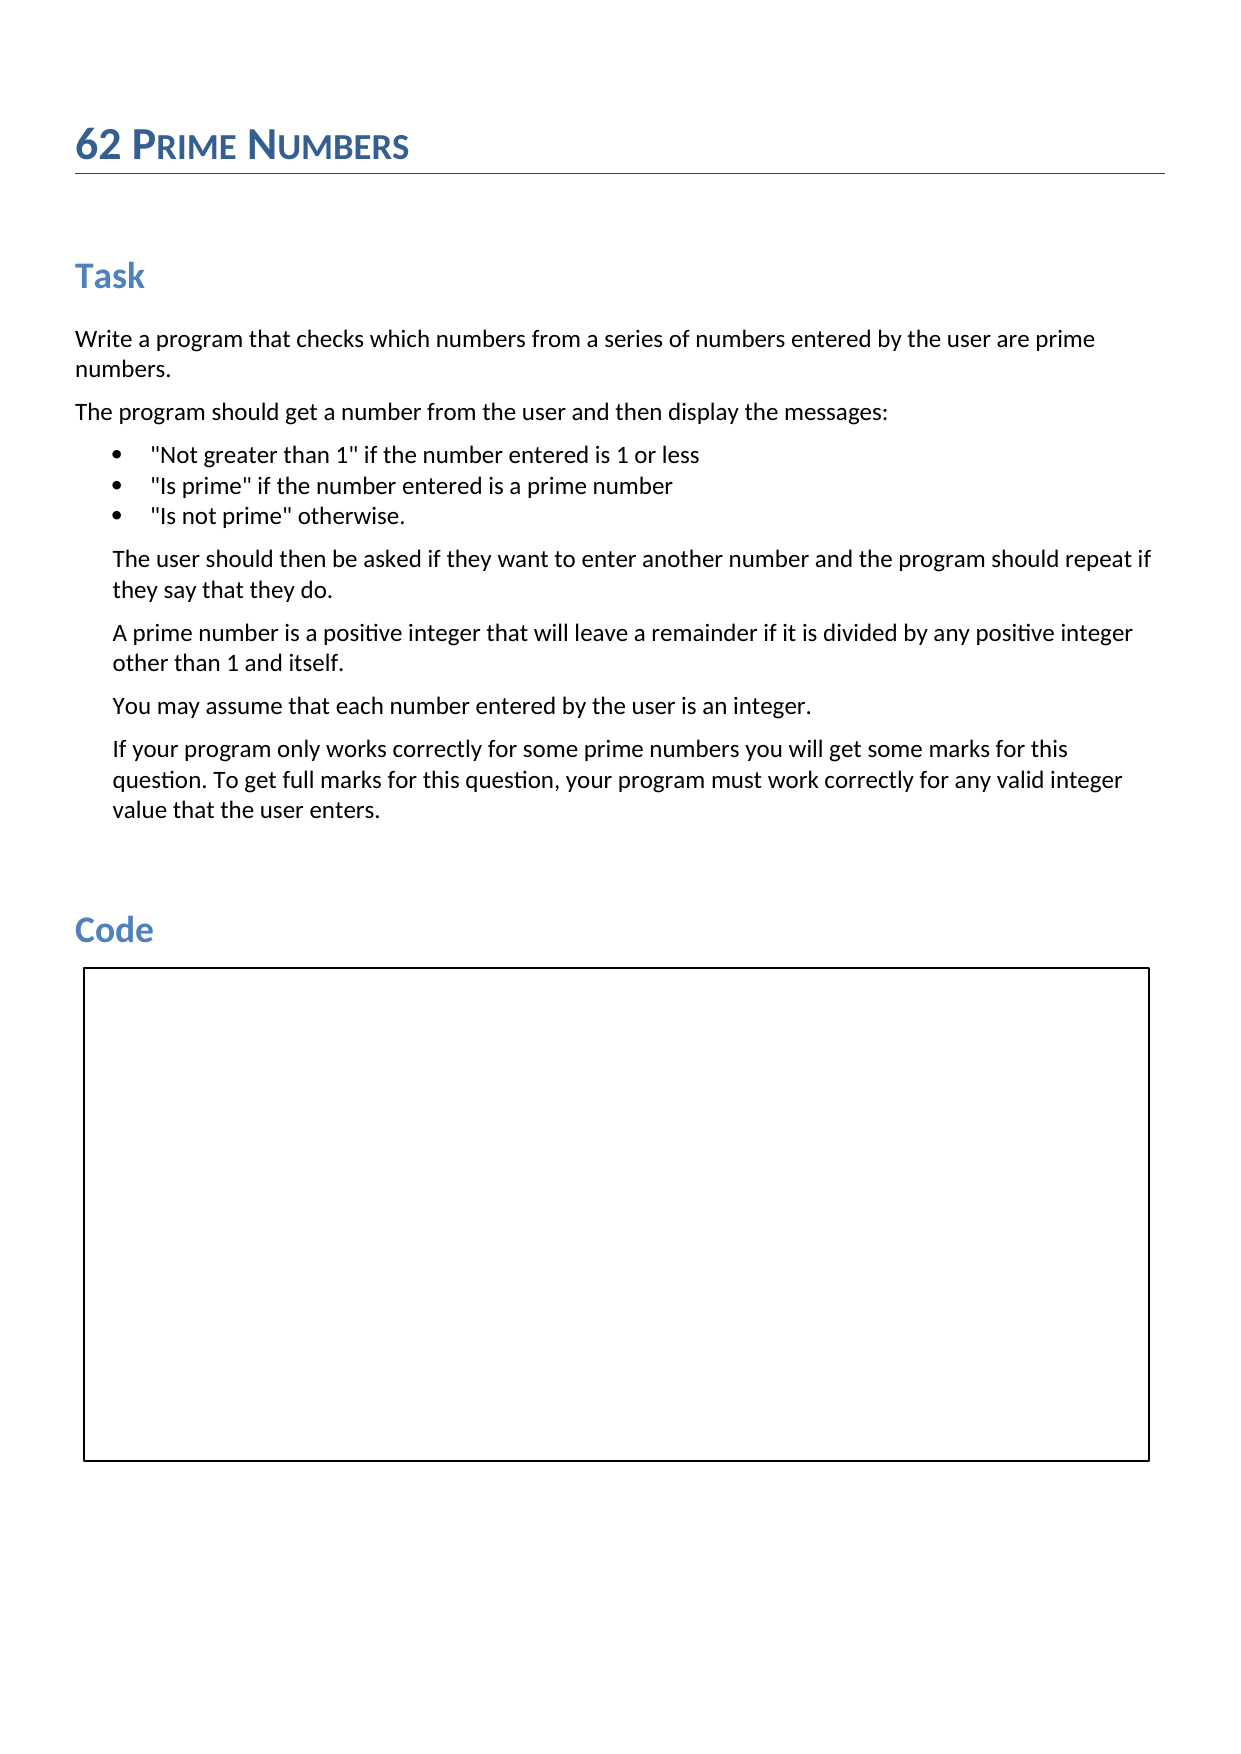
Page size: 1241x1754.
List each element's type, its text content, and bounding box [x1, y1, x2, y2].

subtitle Code [75, 906, 1165, 951]
list "Not greater than 1" if the number entered is 1 or less [112, 439, 1165, 470]
text You may assume that each number entered by the user is an integer. [112, 691, 1165, 721]
text Write a program that checks which numbers from a series of numbers entered by the user are prime numbers. [75, 323, 1165, 384]
text If your program only works correctly for some prime numbers you will get some marks for this question. To get full marks for this question, your program must work correctly for any valid integer value that the user enters. [112, 733, 1165, 825]
text The program should get a number from the user and then display the messages: [75, 396, 1165, 427]
text A prime number is a positive integer that will leave a remainder if it is divided by any positive integer other than 1 and itself. [112, 617, 1165, 678]
list "Is prime" if the number entered is a prime number [112, 470, 1165, 500]
subtitle Task [75, 252, 1165, 298]
subtitle 62 Prime Numbers [75, 115, 1165, 173]
text The user should then be asked if they want to enter another number and the program should repeat if they say that they do. [112, 543, 1165, 604]
list "Is not prime" otherwise. [112, 500, 1165, 531]
